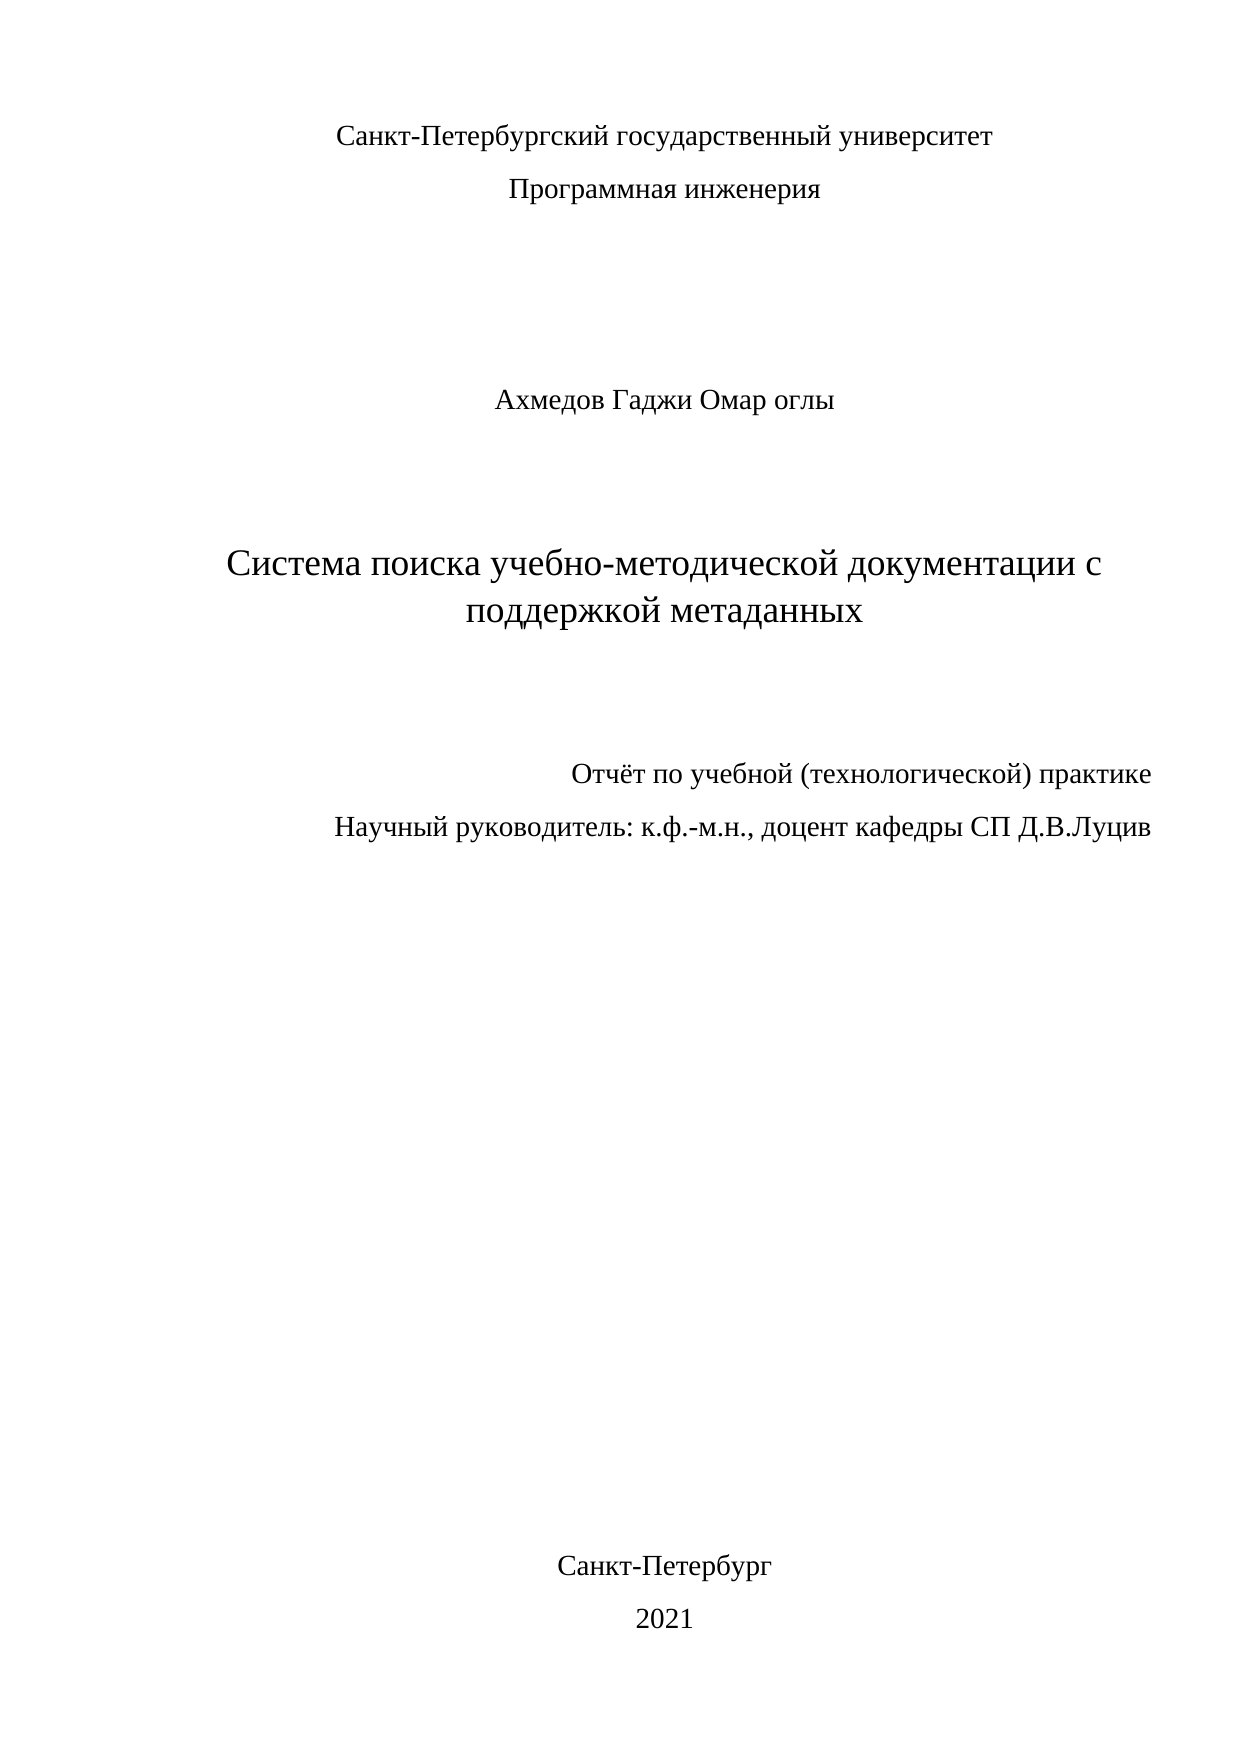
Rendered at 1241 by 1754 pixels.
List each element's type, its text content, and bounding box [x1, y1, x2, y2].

text Программная инженерия [177, 171, 1152, 204]
text Научный руководитель: к.ф.-м.н., доцент кафедры СП Д.В.Луцив [177, 809, 1152, 842]
text Отчёт по учебной (технологической) практике [177, 756, 1152, 789]
text Ахмедов Гаджи Омар оглы [177, 382, 1152, 416]
text Санкт-Петербург [177, 1548, 1152, 1582]
text 2021 [177, 1601, 1152, 1634]
text Система поиска учебно-методической документации с поддержкой метаданных [177, 541, 1152, 630]
text Санкт-Петербургский государственный университет [177, 118, 1152, 152]
